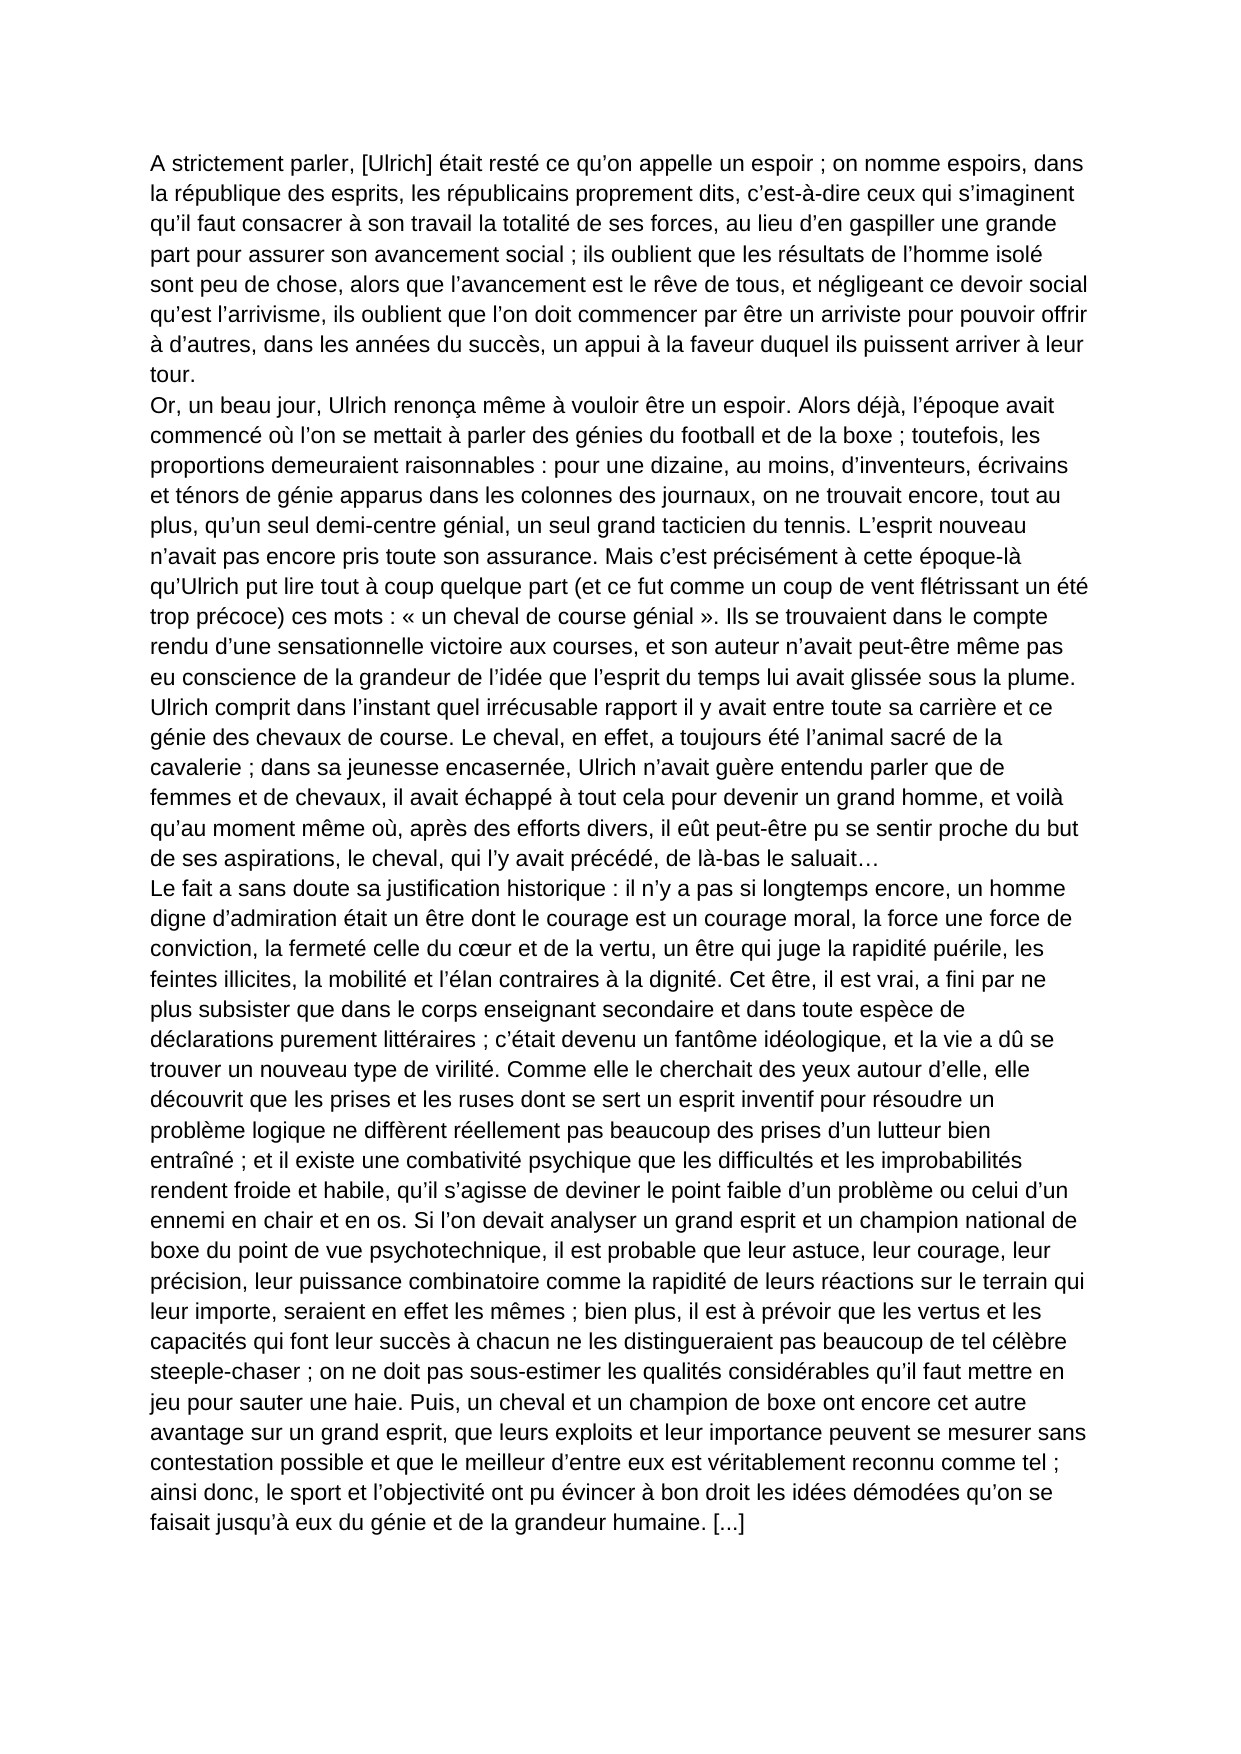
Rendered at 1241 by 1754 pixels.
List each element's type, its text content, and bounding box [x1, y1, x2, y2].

text A strictement parler, [Ulrich] était resté ce qu’on appelle un espoir ; on nomme espoirs, dans la république des esprits, les républicains proprement dits, c’est-à-dire ceux qui s’imaginent qu’il faut consacrer à son travail la totalité de ses forces, au lieu d’en gaspiller une grande part pour assurer son avancement social ; ils oublient que les résultats de l’homme isolé sont peu de chose, alors que l’avancement est le rêve de tous, et négligeant ce devoir social qu’est l’arrivisme, ils oublient que l’on doit commencer par être un arriviste pour pouvoir offrir à d’autres, dans les années du succès, un appui à la faveur duquel ils puissent arriver à leur tour. [150, 150, 1090, 388]
text Le fait a sans doute sa justification historique : il n’y a pas si longtemps encore, un homme digne d’admiration était un être dont le courage est un courage moral, la force une force de conviction, la fermeté celle du cœur et de la vertu, un être qui juge la rapidité puérile, les feintes illicites, la mobilité et l’élan contraires à la dignité. Cet être, il est vrai, a fini par ne plus subsister que dans le corps enseignant secondaire et dans toute espèce de déclarations purement littéraires ; c’était devenu un fantôme idéologique, et la vie a dû se trouver un nouveau type de virilité. Comme elle le cherchait des yeux autour d’elle, elle découvrit que les prises et les ruses dont se sert un esprit inventif pour résoudre un problème logique ne diffèrent réellement pas beaucoup des prises d’un lutteur bien entraîné ; et il existe une combativité psychique que les difficultés et les improbabilités rendent froide et habile, qu’il s’agisse de deviner le point faible d’un problème ou celui d’un ennemi en chair et en os. Si l’on devait analyser un grand esprit et un champion national de boxe du point de vue psychotechnique, il est probable que leur astuce, leur courage, leur précision, leur puissance combinatoire comme la rapidité de leurs réactions sur le terrain qui leur importe, seraient en effet les mêmes ; bien plus, il est à prévoir que les vertus et les capacités qui font leur succès à chacun ne les distingueraient pas beaucoup de tel célèbre steeple-chaser ; on ne doit pas sous-estimer les qualités considérables qu’il faut mettre en jeu pour sauter une haie. Puis, un cheval et un champion de boxe ont encore cet autre avantage sur un grand esprit, que leurs exploits et leur importance peuvent se mesurer sans contestation possible et que le meilleur d’entre eux est véritablement reconnu comme tel ; ainsi donc, le sport et l’objectivité ont pu évincer à bon droit les idées démodées qu’on se faisait jusqu’à eux du génie et de la grandeur humaine. [...] [150, 875, 1090, 1536]
text Or, un beau jour, Ulrich renonça même à vouloir être un espoir. Alors déjà, l’époque avait commencé où l’on se mettait à parler des génies du football et de la boxe ; toutefois, les proportions demeuraient raisonnables : pour une dizaine, au moins, d’inventeurs, écrivains et ténors de génie apparus dans les colonnes des journaux, on ne trouvait encore, tout au plus, qu’un seul demi-centre génial, un seul grand tacticien du tennis. L’esprit nouveau n’avait pas encore pris toute son assurance. Mais c’est précisément à cette époque-là qu’Ulrich put lire tout à coup quelque part (et ce fut comme un coup de vent flétrissant un été trop précoce) ces mots : « un cheval de course génial ». Ils se trouvaient dans le compte rendu d’une sensationnelle victoire aux courses, et son auteur n’avait peut-être même pas eu conscience de la grandeur de l’idée que l’esprit du temps lui avait glissée sous la plume. Ulrich comprit dans l’instant quel irrécusable rapport il y avait entre toute sa carrière et ce génie des chevaux de course. Le cheval, en effet, a toujours été l’animal sacré de la cavalerie ; dans sa jeunesse encasernée, Ulrich n’avait guère entendu parler que de femmes et de chevaux, il avait échappé à tout cela pour devenir un grand homme, et voilà qu’au moment même où, après des efforts divers, il eût peut-être pu se sentir proche du but de ses aspirations, le cheval, qui l’y avait précédé, de là-bas le saluait… [150, 392, 1090, 871]
